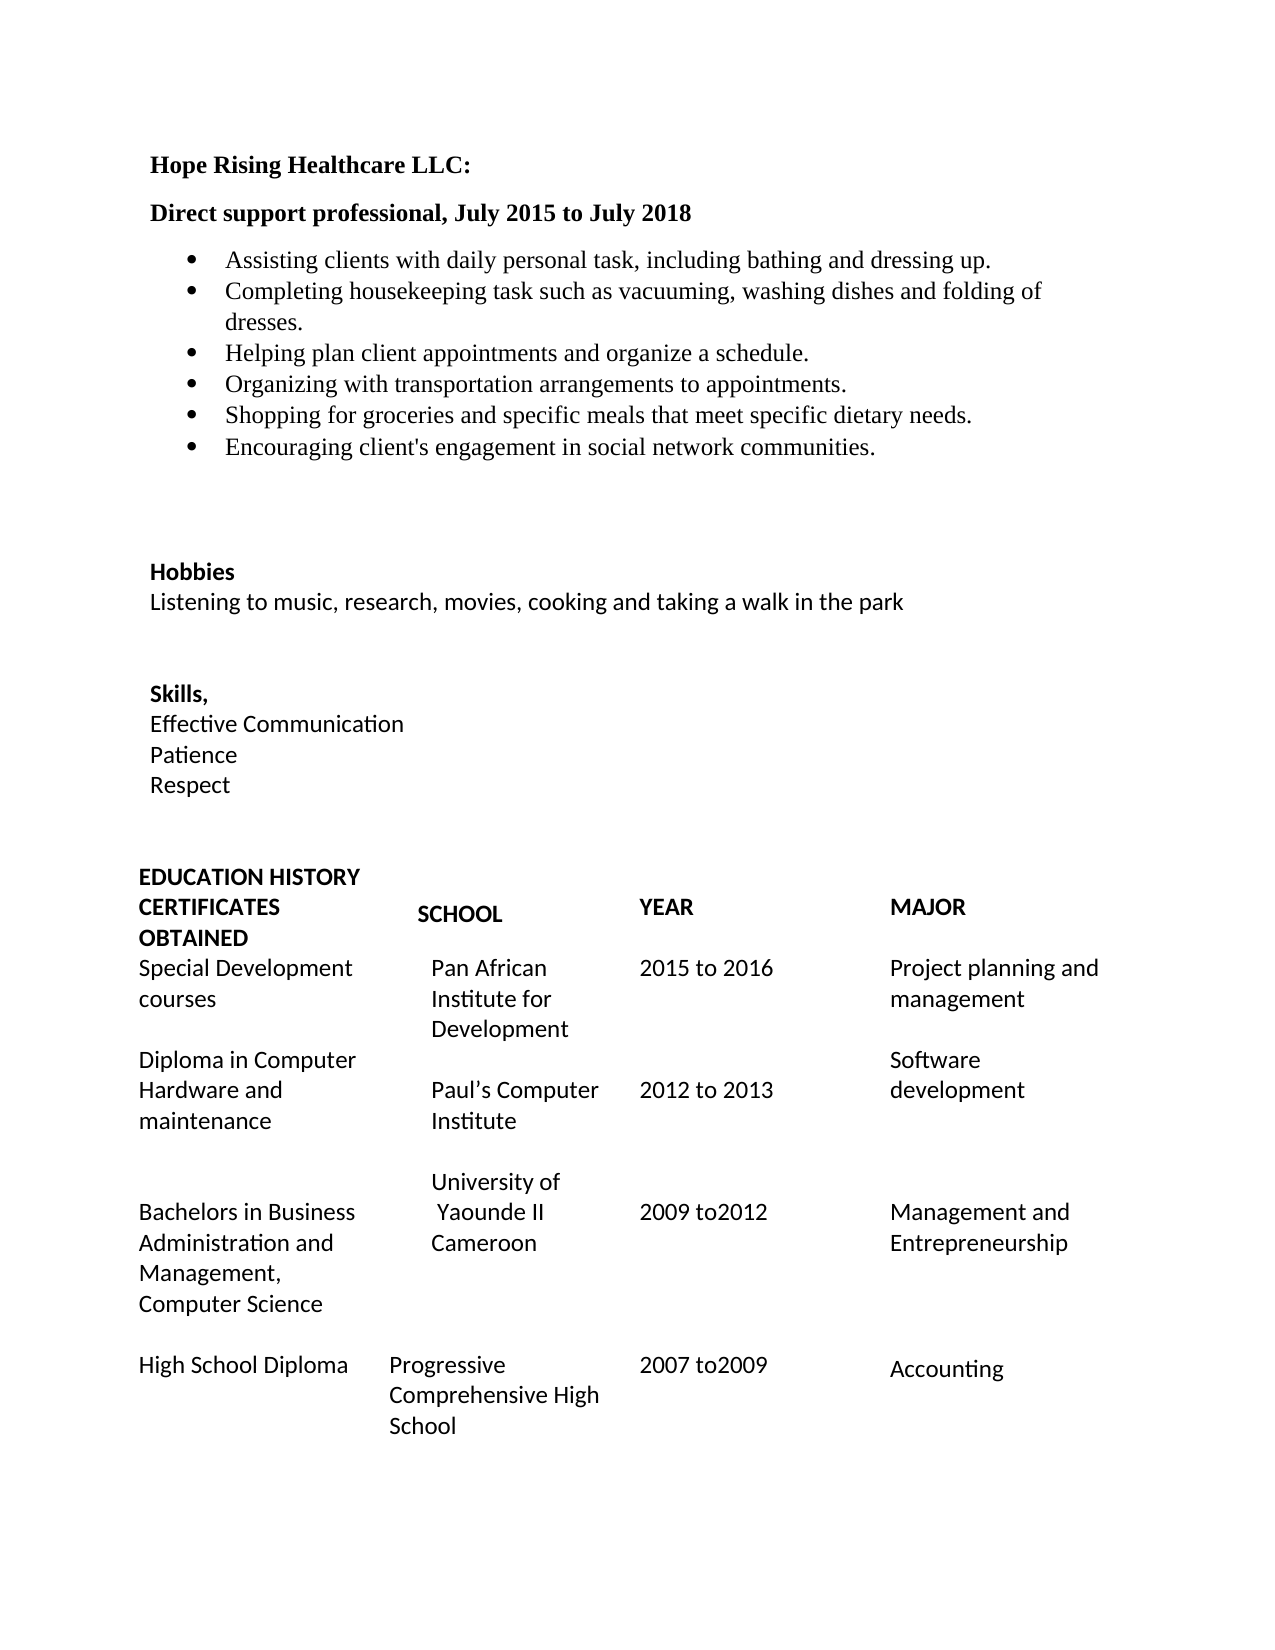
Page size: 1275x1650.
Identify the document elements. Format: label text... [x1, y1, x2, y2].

text Skills, [150, 678, 1125, 708]
table_cell Pan African Institute for Development Paul’s Computer Institute University of Yaounde II Cameroon [420, 953, 628, 1319]
text Hope Rising Healthcare LLC: [150, 150, 1125, 179]
list Shopping for groceries and specific meals that meet specific dietary needs. [187, 401, 1125, 429]
table_cell High School Diploma [128, 1319, 378, 1441]
table_cell Project planning and management Software development Management and Entrepreneurship [879, 953, 1129, 1319]
list Encouraging client's engagement in social network communities. [187, 432, 1125, 460]
text Hobbies [150, 556, 1125, 586]
table_cell 2007 to2009 [628, 1319, 878, 1441]
text Listening to music, research, movies, cooking and taking a walk in the park [150, 586, 1125, 617]
table_header EDUCATION HISTORY CERTIFICATES OBTAINED [128, 800, 378, 952]
text Effective Communication [150, 708, 1125, 739]
list Completing housekeeping task such as vacuuming, washing dishes and folding of dresses. [187, 276, 1125, 336]
table_cell Accounting [879, 1319, 1129, 1441]
text Direct support professional, July 2015 to July 2018 [150, 198, 1125, 226]
table_cell Special Development courses Diploma in Computer Hardware and maintenance Bachelors in Business Administration and Management, Computer Science [128, 953, 420, 1319]
table_header MAJOR [879, 800, 1129, 952]
table_header YEAR [628, 800, 878, 952]
text Patience [150, 739, 1125, 769]
table_cell 2015 to 2016 2012 to 2013 2009 to2012 [628, 953, 878, 1319]
table_header SCHOOL [378, 800, 628, 952]
list Assisting clients with daily personal task, including bathing and dressing up. [187, 245, 1125, 274]
list Helping plan client appointments and organize a schedule. [187, 338, 1125, 367]
list Organizing with transportation arrangements to appointments. [187, 369, 1125, 398]
table_cell Progressive Comprehensive High School [378, 1319, 628, 1441]
text Respect [150, 769, 1125, 800]
